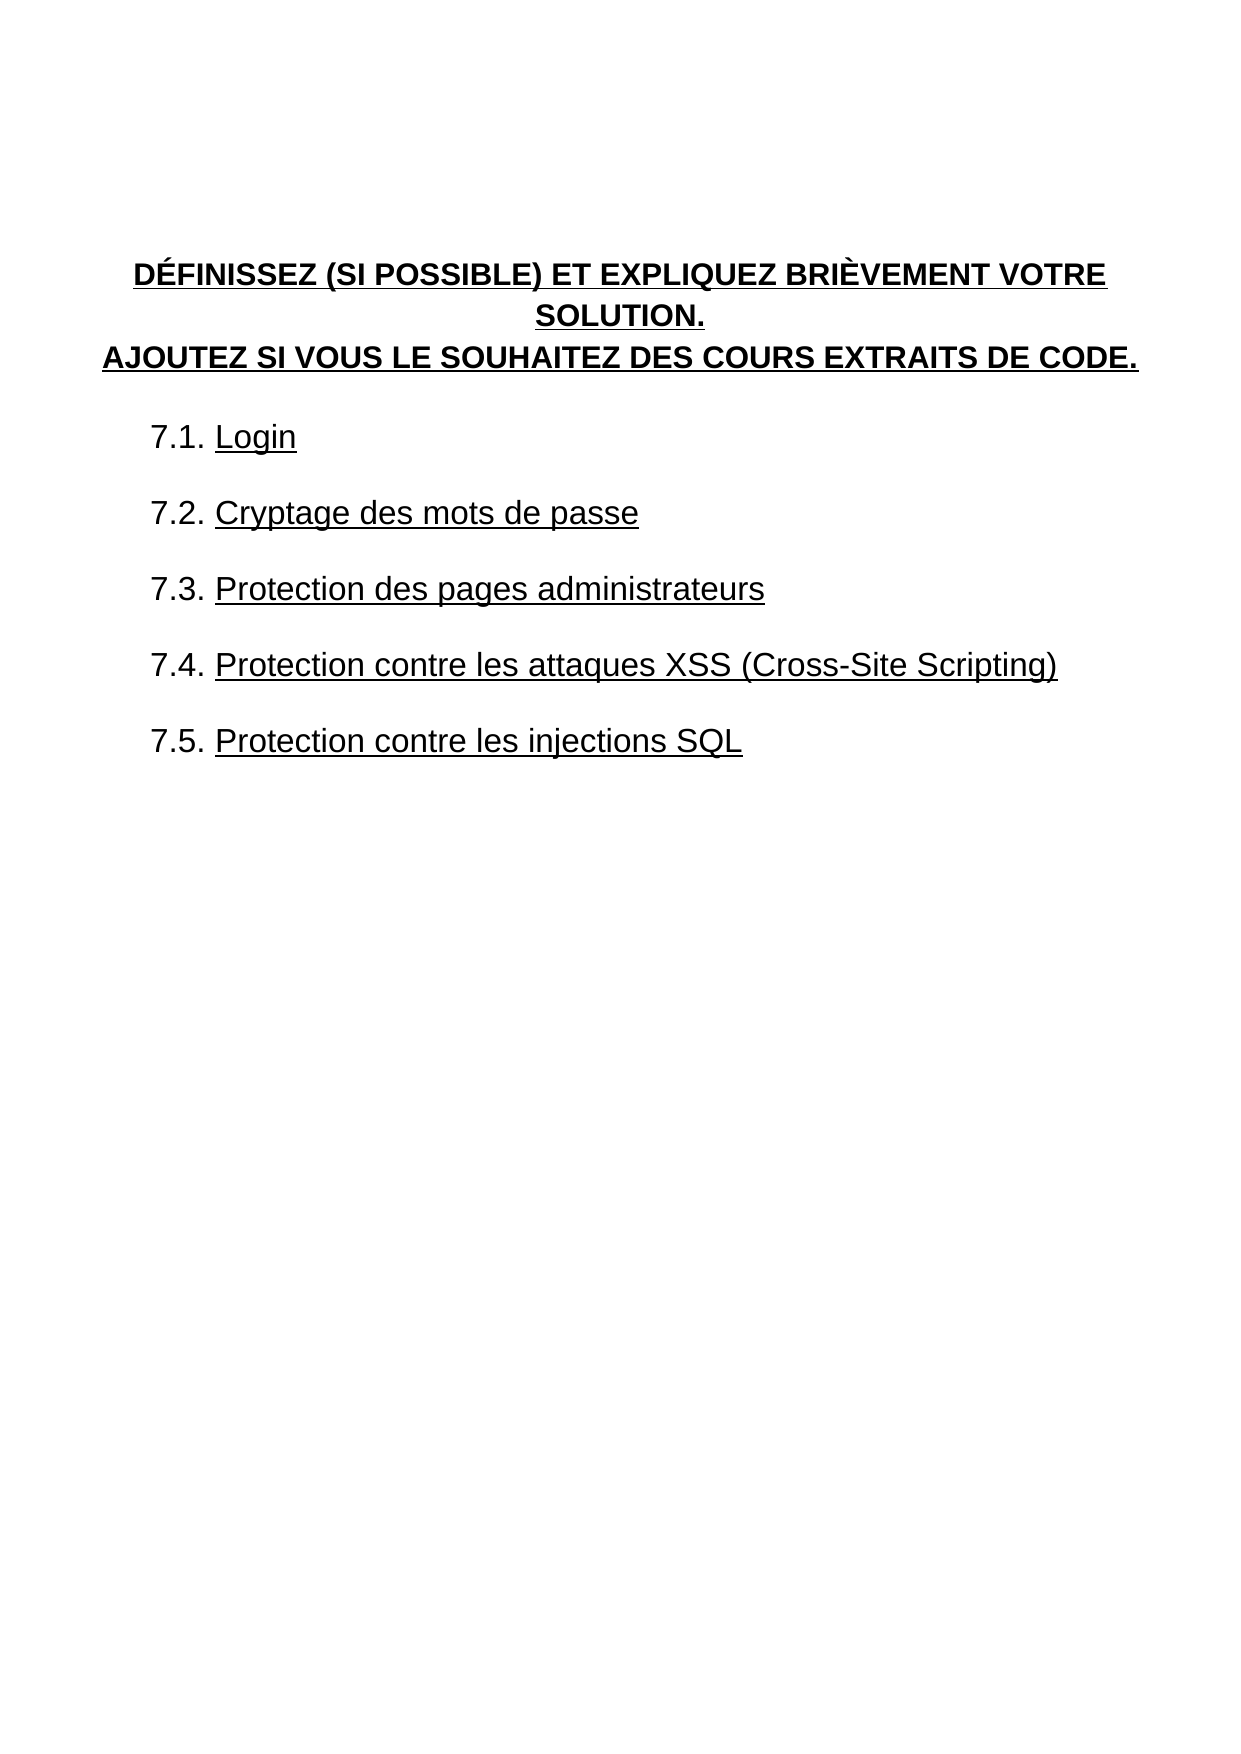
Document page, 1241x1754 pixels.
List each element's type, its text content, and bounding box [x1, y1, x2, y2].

subtitle 7.2. Cryptage des mots de passe [150, 493, 1165, 532]
text AJOUTEZ SI VOUS LE SOUHAITEZ DES COURS EXTRAITS DE CODE. [75, 339, 1165, 375]
subtitle 7.4. Protection contre les attaques XSS (Cross-Site Scripting) [75, 645, 1165, 684]
subtitle 7.3. Protection des pages administrateurs [150, 569, 1165, 608]
text DÉFINISSEZ (SI POSSIBLE) ET EXPLIQUEZ BRIÈVEMENT VOTRE SOLUTION. [75, 256, 1165, 333]
subtitle 7.5. Protection contre les injections SQL [150, 721, 1165, 760]
subtitle 7.1. Login [150, 417, 1165, 456]
